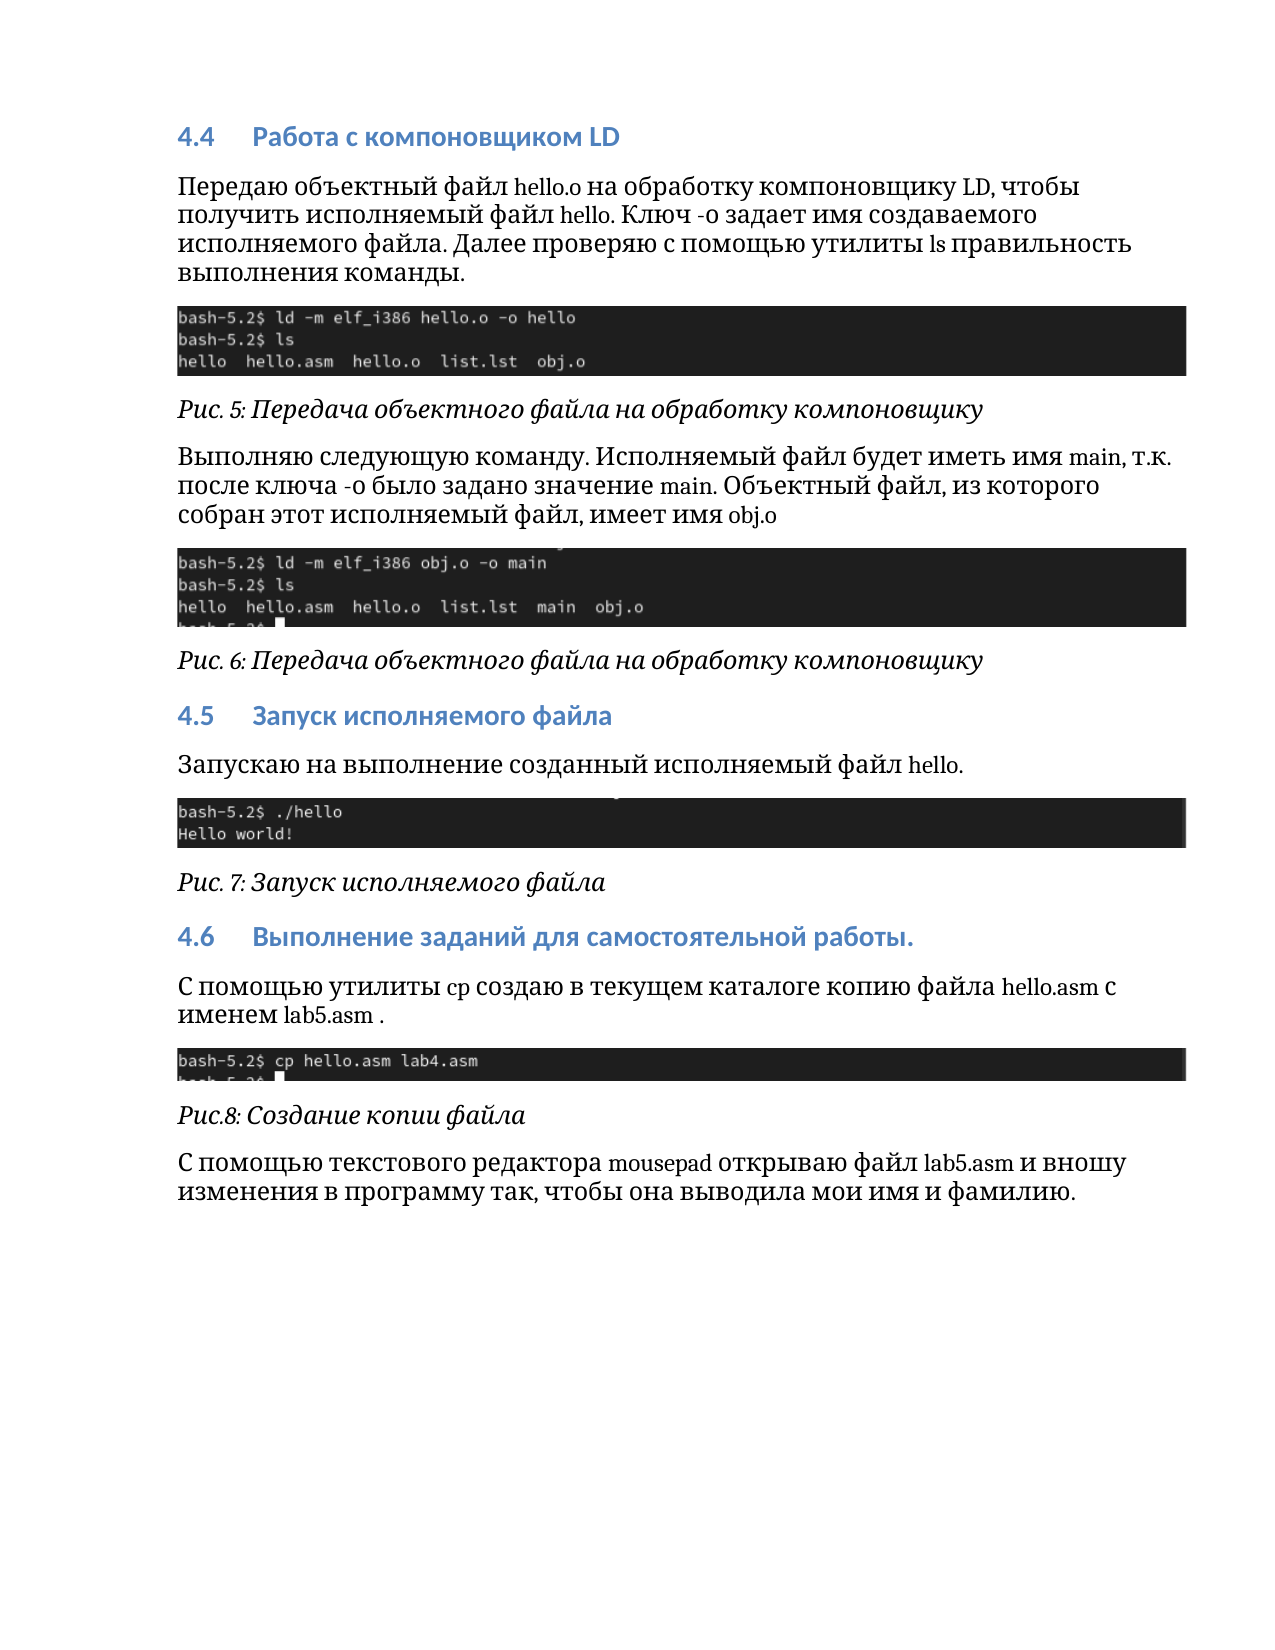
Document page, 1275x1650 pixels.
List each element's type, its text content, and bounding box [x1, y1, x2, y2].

text Передаю объектный файл hello.o на обработку компоновщику LD, чтобы получить исполняемый файл hello. Ключ -о задает имя создаваемого исполняемого файла. Далее проверяю с помощью утилиты ls правильность выполнения команды. [177, 172, 1186, 287]
text С помощью текстового редактора mousepad открываю файл lab5.asm и вношу изменения в программу так, чтобы она выводила мои имя и фамилию. [177, 1149, 1186, 1207]
text Рис. 7: Запуск исполняемого файла [177, 868, 1186, 897]
text Рис.8: Создание копии файла [177, 1102, 1186, 1130]
subtitle 4.6 Выполнение заданий для самостоятельной работы. [177, 918, 1186, 954]
subtitle 4.4 Работа с компоновщиком LD [177, 118, 1186, 154]
text Выполняю следующую команду. Исполняемый файл будет иметь имя main, т.к. после ключа -о было задано значение main. Объектный файл, из которого собран этот исполняемый файл, имеет имя obj.o [177, 443, 1186, 529]
picture [177, 1048, 1187, 1081]
text Запускаю на выполнение созданный исполняемый файл hello. [177, 751, 1186, 780]
subtitle 4.5 Запуск исполняемого файла [177, 697, 1186, 732]
text Рис. 5: Передача объектного файла на обработку компоновщику [177, 396, 1186, 424]
text Рис. 6: Передача объектного файла на обработку компоновщику [177, 647, 1186, 676]
text С помощью утилиты cp создаю в текущем каталоге копию файла hello.asm с именем lab5.asm . [177, 972, 1186, 1030]
picture [177, 548, 1187, 627]
picture [177, 798, 1187, 848]
picture [177, 306, 1187, 376]
